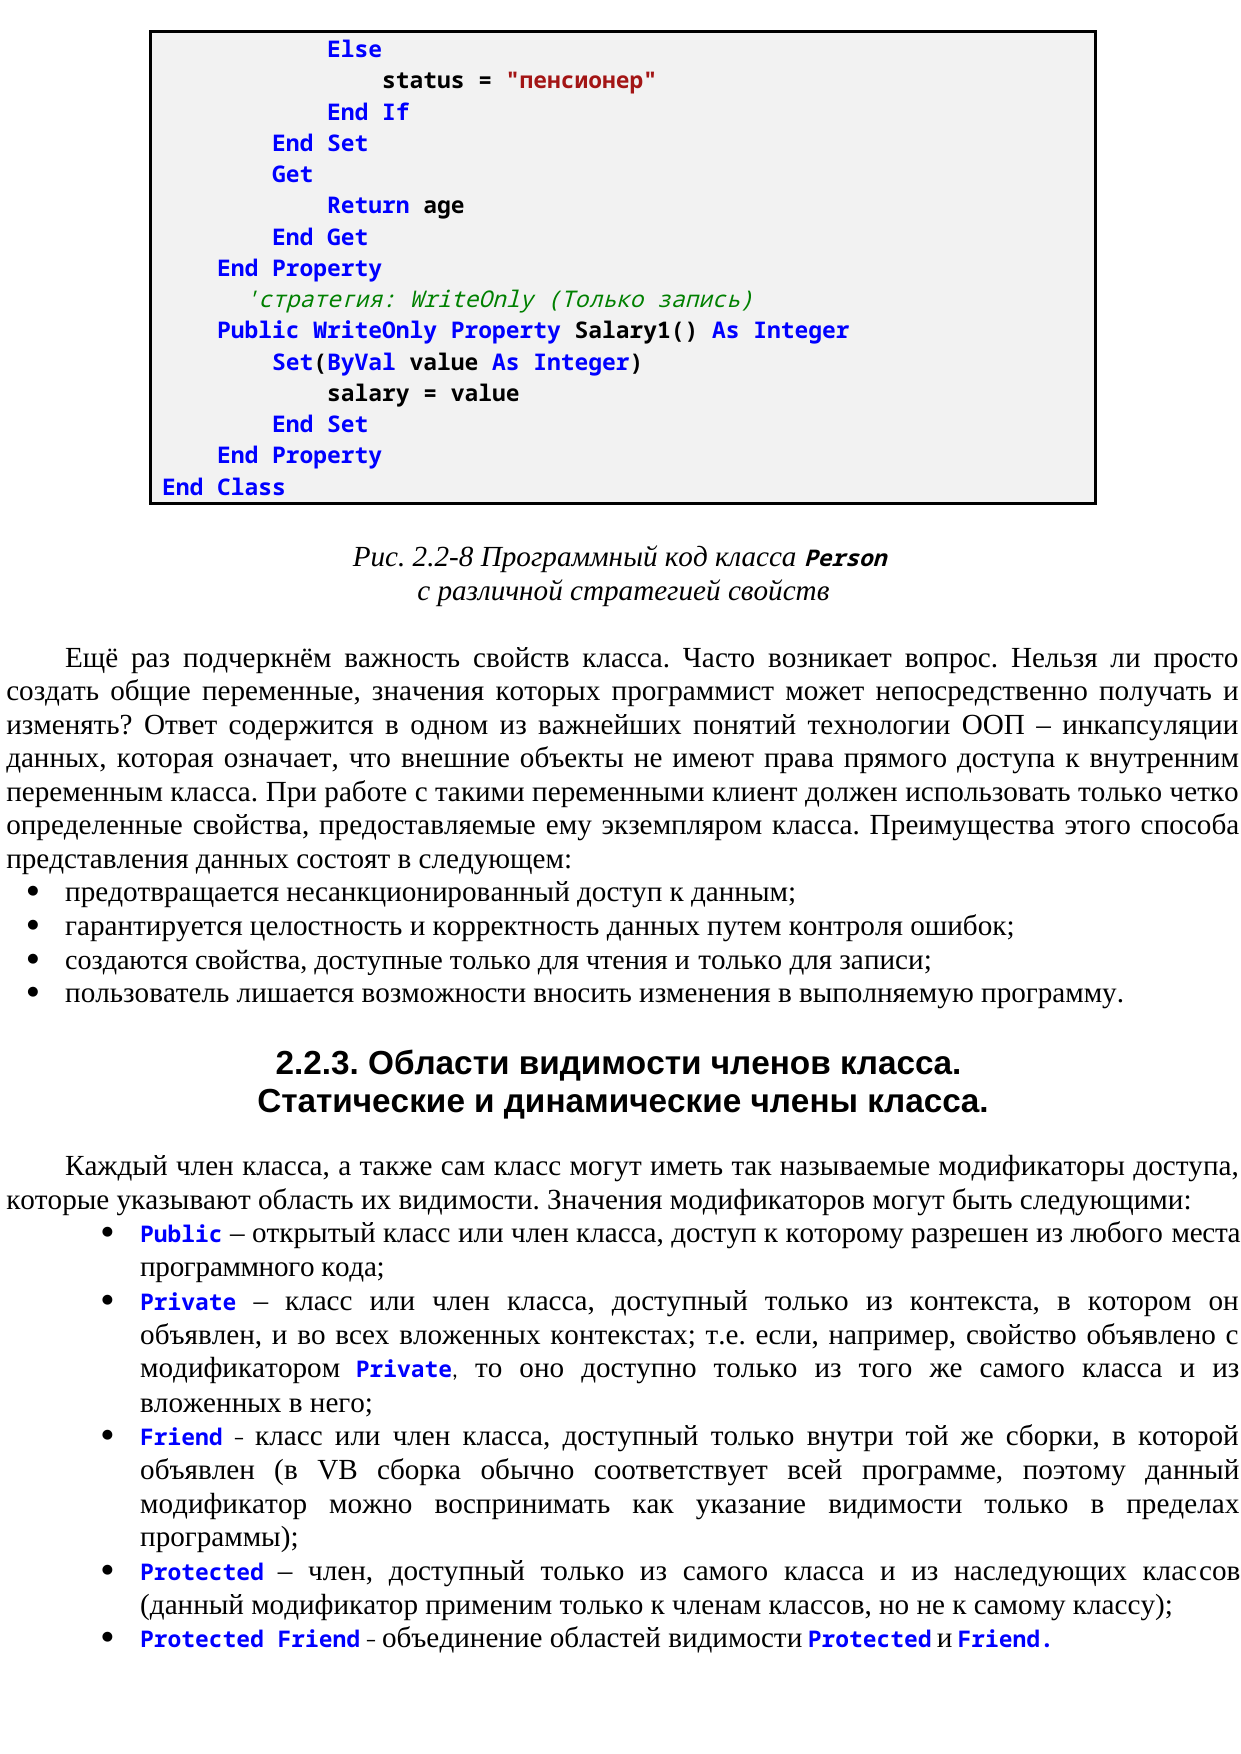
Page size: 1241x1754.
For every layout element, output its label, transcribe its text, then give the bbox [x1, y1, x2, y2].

list Friend – класс или член класса, доступный только внутри той же сборки, в которой объявлен (в VB сборка обычно соответствует всей программе, поэтому данный модификатор можно воспринимать как указание видимости только в пределах программы); [102, 1418, 1240, 1553]
list предотвращается несанкционированный доступ к данным; [28, 874, 1240, 908]
list Protected – член, доступный только из самого класса и из наследующих классов (данный модификатор применим только к членам классов, но не к самому классу); [102, 1553, 1240, 1621]
subtitle 2.2.3. Области видимости членов класса. Статические и динамические члены класса. [6, 1043, 1240, 1119]
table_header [152, 33, 1094, 502]
list Public – открытый класс или член класса, доступ к которому разрешен из любого места программного кода; [102, 1215, 1240, 1283]
text Рис. 2.2-8 Программный код класса Person с различной стратегией свойств [6, 539, 1240, 606]
list гарантируется целостность и корректность данных путем контроля ошибок; [28, 908, 1240, 942]
list Protected Friend – объединение областей видимости Protected и Friend. [102, 1621, 1240, 1654]
text Ещё раз подчеркнём важность свойств класса. Часто возникает вопрос. Нельзя ли просто создать общие переменные, значения которых программист может непосредственно получать и изменять? Ответ содержится в одном из важнейших понятий технологии ООП – инкапсуляции данных, которая означает, что внешние объекты не имеют права прямого доступа к внутренним переменным класса. При работе с такими переменными клиент должен использовать только четко определенные свойства, предоставляемые ему экземпляром класса. Преимущества этого способа представления данных состоят в следующем: [6, 640, 1240, 874]
list Private – класс или член класса, доступный только из контекста, в котором он объявлен, и во всех вложенных контекстах; т.е. если, например, свойство объявлено с модификатором Private, то оно доступно только из того же самого класса и из вложенных в него; [102, 1283, 1240, 1418]
list создаются свойства, доступные только для чтения и только для записи; [28, 942, 1240, 976]
list пользователь лишается возможности вносить изменения в выполняемую программу. [28, 976, 1240, 1009]
text Каждый член класса, а также сам класс могут иметь так называемые модификаторы доступа, которые указывают область их видимости. Значения модификаторов могут быть следующими: [6, 1148, 1240, 1215]
